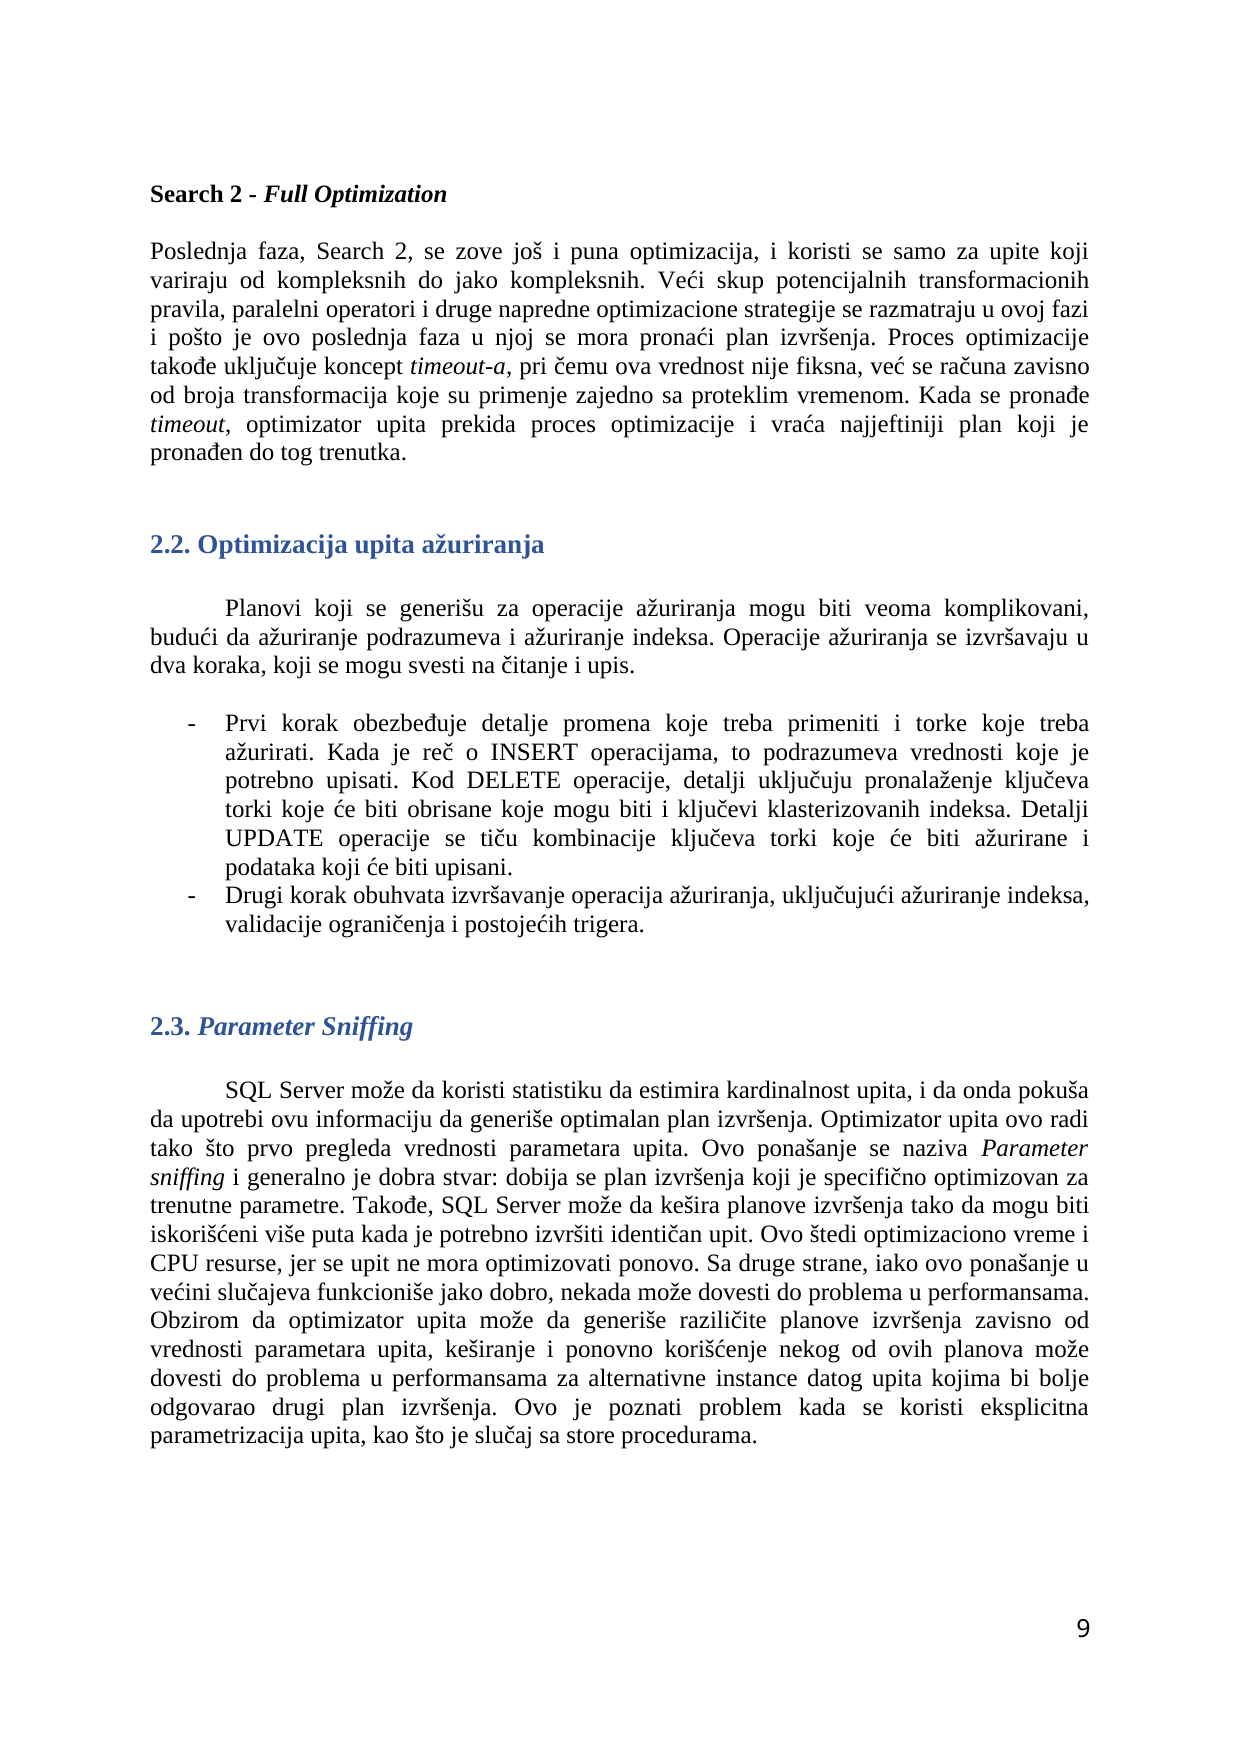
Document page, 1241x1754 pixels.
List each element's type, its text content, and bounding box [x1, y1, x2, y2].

text Poslednja faza, Search 2, se zove još i puna optimizacija, i koristi se samo za upite koji variraju od kompleksnih do jako kompleksnih. Veći skup potencijalnih transformacionih pravila, paralelni operatori i druge napredne optimizacione strategije se razmatraju u ovoj fazi i pošto je ovo poslednja faza u njoj se mora pronaći plan izvršenja. Proces optimizacije takođe uključuje koncept timeout-a, pri čemu ova vrednost nije fiksna, već se računa zavisno od broja transformacija koje su primenje zajedno sa proteklim vremenom. Kada se pronađe timeout, optimizator upita prekida proces optimizacije i vraća najjeftiniji plan koji je pronađen do tog trenutka. [150, 236, 1090, 466]
text Search 2 - Full Optimization [150, 179, 1090, 207]
list Drugi korak obuhvata izvršavanje operacija ažuriranja, uključujući ažuriranje indeksa, validacije ograničenja i postojećih trigera. [187, 881, 1090, 938]
list Prvi korak obezbeđuje detalje promena koje treba primeniti i torke koje treba ažurirati. Kada je reč o INSERT operacijama, to podrazumeva vrednosti koje je potrebno upisati. Kod DELETE operacije, detalji uključuju pronalaženje ključeva torki koje će biti obrisane koje mogu biti i ključevi klasterizovanih indeksa. Detalji UPDATE operacije se tiču kombinacije ključeva torki koje će biti ažurirane i podataka koji će biti upisani. [187, 708, 1090, 881]
subtitle 2.2. Optimizacija upita ažuriranja [150, 528, 1090, 559]
subtitle 2.3. Parameter Sniffing [150, 1010, 1090, 1042]
text SQL Server može da koristi statistiku da estimira kardinalnost upita, i da onda pokuša da upotrebi ovu informaciju da generiše optimalan plan izvršenja. Optimizator upita ovo radi tako što prvo pregleda vrednosti parametara upita. Ovo ponašanje se naziva Parameter sniffing i generalno je dobra stvar: dobija se plan izvršenja koji je specifično optimizovan za trenutne parametre. Takođe, SQL Server može da kešira planove izvršenja tako da mogu biti iskorišćeni više puta kada je potrebno izvršiti identičan upit. Ovo štedi optimizaciono vreme i CPU resurse, jer se upit ne mora optimizovati ponovo. Sa druge strane, iako ovo ponašanje u većini slučajeva funkcioniše jako dobro, nekada može dovesti do problema u performansama. Obzirom da optimizator upita može da generiše raziličite planove izvršenja zavisno od vrednosti parametara upita, keširanje i ponovno korišćenje nekog od ovih planova može dovesti do problema u performansama za alternativne instance datog upita kojima bi bolje odgovarao drugi plan izvršenja. Ovo je poznati problem kada se koristi eksplicitna parametrizacija upita, kao što je slučaj sa store procedurama. [150, 1076, 1090, 1449]
text Planovi koji se generišu za operacije ažuriranja mogu biti veoma komplikovani, budući da ažuriranje podrazumeva i ažuriranje indeksa. Operacije ažuriranja se izvršavaju u dva koraka, koji se mogu svesti na čitanje i upis. [150, 593, 1090, 679]
